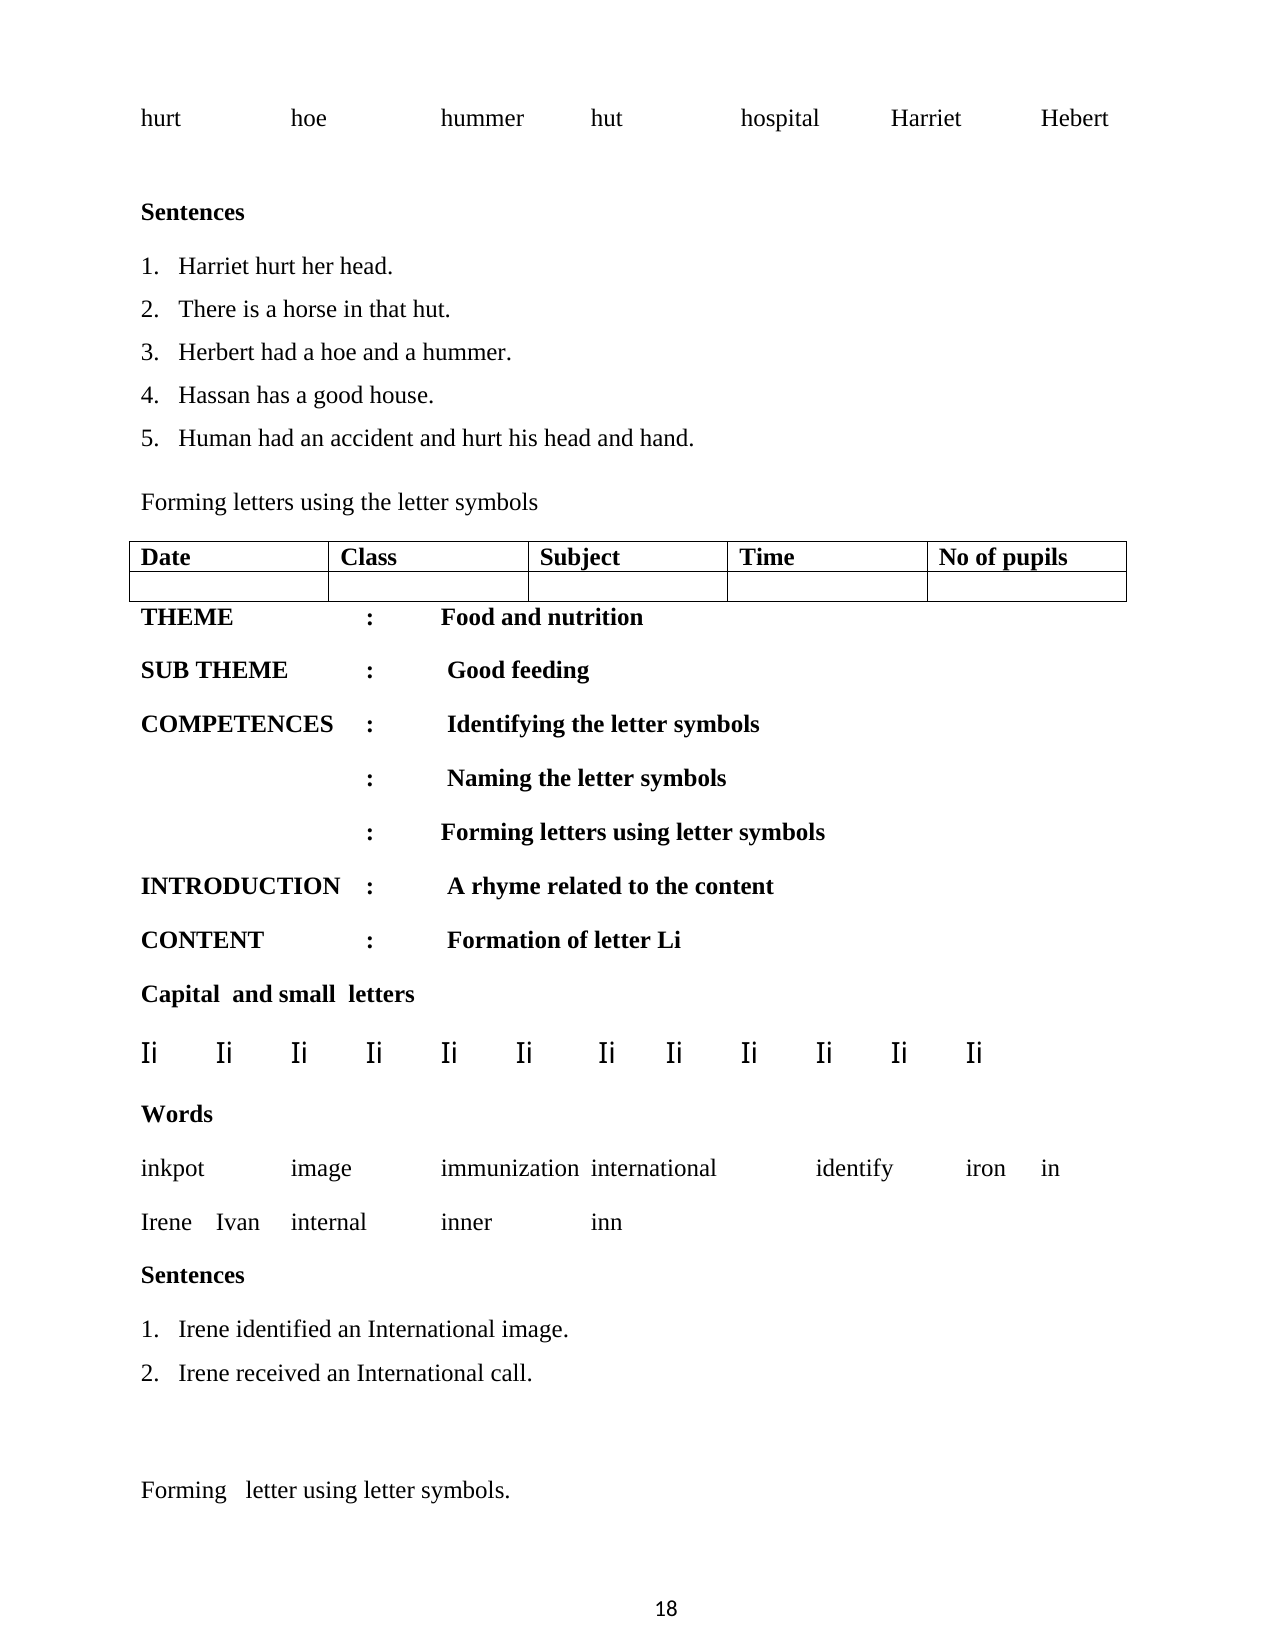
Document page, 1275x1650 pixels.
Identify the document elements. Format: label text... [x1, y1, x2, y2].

text Forming letters using the letter symbols [141, 487, 1191, 516]
table_cell [529, 572, 727, 601]
table_header Date [130, 542, 328, 571]
list Irene identified an International image. [141, 1314, 1191, 1343]
text hurt hoe hummer hut hospital Harriet Hebert [141, 103, 1191, 132]
list Irene received an International call. [141, 1358, 1191, 1386]
text CONTENT : Formation of letter Li [141, 925, 1191, 954]
text Sentences [141, 1261, 1191, 1289]
text : Forming letters using letter symbols [141, 817, 1191, 846]
text Capital and small letters [141, 979, 1191, 1007]
table_cell [728, 572, 927, 601]
list Herbert had a hoe and a hummer. [141, 337, 1191, 366]
text THEME : Food and nutrition [141, 602, 1191, 631]
table_header No of pupils [928, 542, 1126, 571]
text Irene Ivan internal inner inn [141, 1207, 1191, 1236]
text : Naming the letter symbols [141, 763, 1191, 792]
text COMPETENCES : Identifying the letter symbols [141, 709, 1191, 738]
table_cell [928, 572, 1126, 601]
text SUB THEME : Good feeding [141, 656, 1191, 684]
text Words [141, 1099, 1191, 1128]
table_cell [329, 572, 528, 601]
list Hassan has a good house. [141, 380, 1191, 409]
table_cell [130, 572, 328, 601]
list There is a horse in that hut. [141, 294, 1191, 323]
table_header Time [728, 542, 927, 571]
table_header Class [329, 542, 528, 571]
text INTRODUCTION : A rhyme related to the content [141, 871, 1191, 900]
list Human had an accident and hurt his head and hand. [141, 423, 1191, 452]
list Harriet hurt her head. [141, 251, 1191, 279]
text Forming letter using letter symbols. [141, 1475, 1191, 1504]
table_header Subject [529, 542, 727, 571]
text inkpot image immunization international identify iron in [141, 1153, 1191, 1182]
text Sentences [141, 197, 1191, 226]
text Ii Ii Ii Ii Ii Ii Ii Ii Ii Ii Ii Ii [141, 1033, 1191, 1072]
